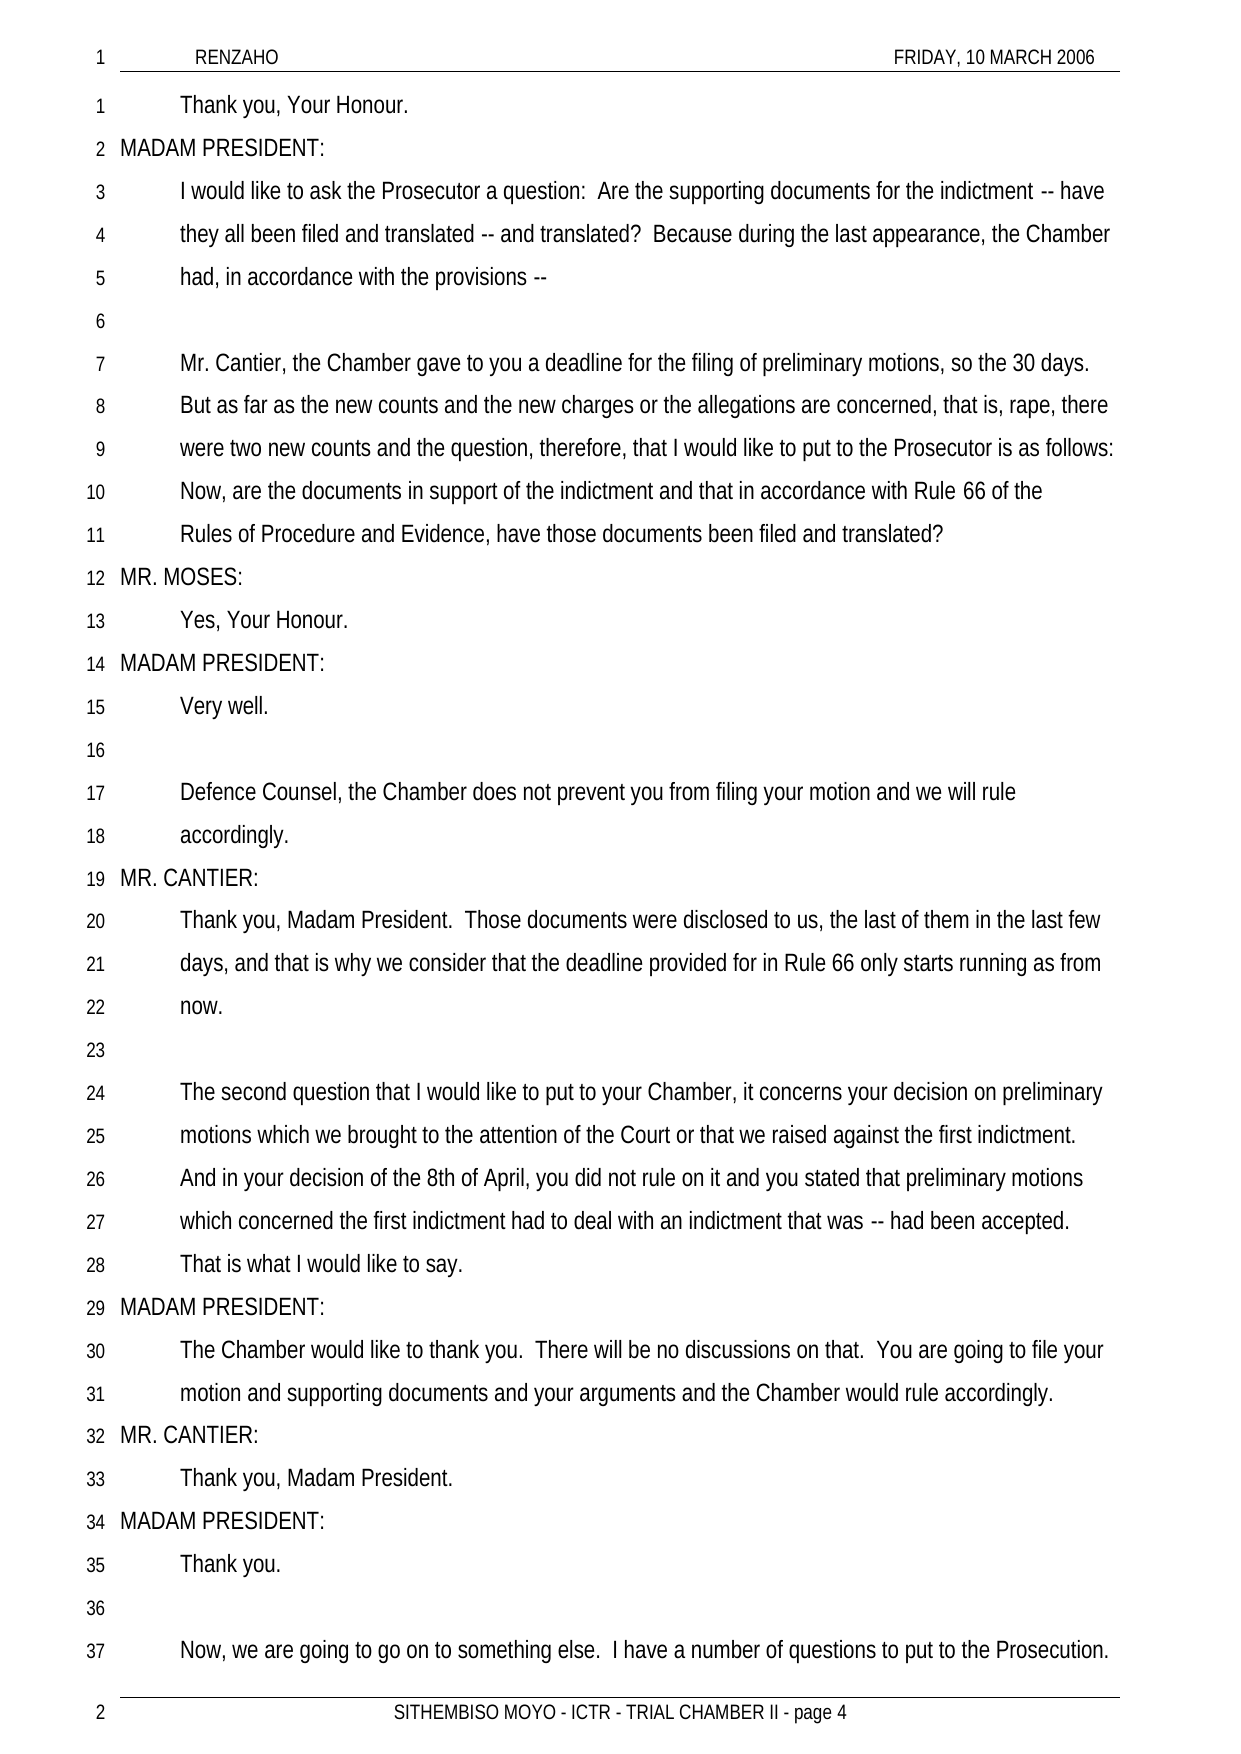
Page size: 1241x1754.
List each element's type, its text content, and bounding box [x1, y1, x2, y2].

text Very well. Defence Counsel, the Chamber does not prevent you from filing your motion and we will rule accordingly. [180, 691, 1120, 848]
text MR. MOSES: [120, 562, 1120, 591]
text MR. CANTIER: [120, 1420, 1120, 1449]
text The Chamber would like to thank you. There will be no discussions on that. You are going to file your motion and supporting documents and your arguments and the Chamber would rule accordingly. [180, 1334, 1120, 1406]
text MADAM PRESIDENT: [120, 648, 1120, 677]
text Yes, Your Honour. [180, 605, 1120, 634]
text MADAM PRESIDENT: [120, 1292, 1120, 1320]
text MR. CANTIER: [120, 862, 1120, 891]
text Thank you, Madam President. [180, 1463, 1120, 1492]
text I would like to ask the Prosecutor a question: Are the supporting documents for the indictment -- have they all been filed and translated -- and translated? Because during the last appearance, the Chamber had, in accordance with the provisions -- Mr. Cantier, the Chamber gave to you a deadline for the filing of preliminary motions, so the 30 days. But as far as the new counts and the new charges or the allegations are concerned, that is, rape, there were two new counts and the question, therefore, that I would like to put to the Prosecutor is as follows: Now, are the documents in support of the indictment and that in accordance with Rule 66 of the [180, 176, 1120, 505]
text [180, 1549, 1120, 1664]
text MADAM PRESIDENT: [120, 1506, 1120, 1535]
text Thank you, Madam President. Those documents were disclosed to us, the last of them in the last few days, and that is why we consider that the deadline provided for in Rule 66 only starts running as from now. The second question that I would like to put to your Chamber, it concerns your decision on preliminary motions which we brought to the attention of the Court or that we raised against the first indictment. And in your decision of the 8th of April, you did not rule on it and you stated that preliminary motions which concerned the first indictment had to deal with an indictment that was -- had been accepted. That is what I would like to say. [180, 905, 1120, 1277]
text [180, 90, 1120, 119]
text Rules of Procedure and Evidence, have those documents been filed and translated? [180, 519, 1120, 548]
text MADAM PRESIDENT: [120, 133, 1120, 162]
